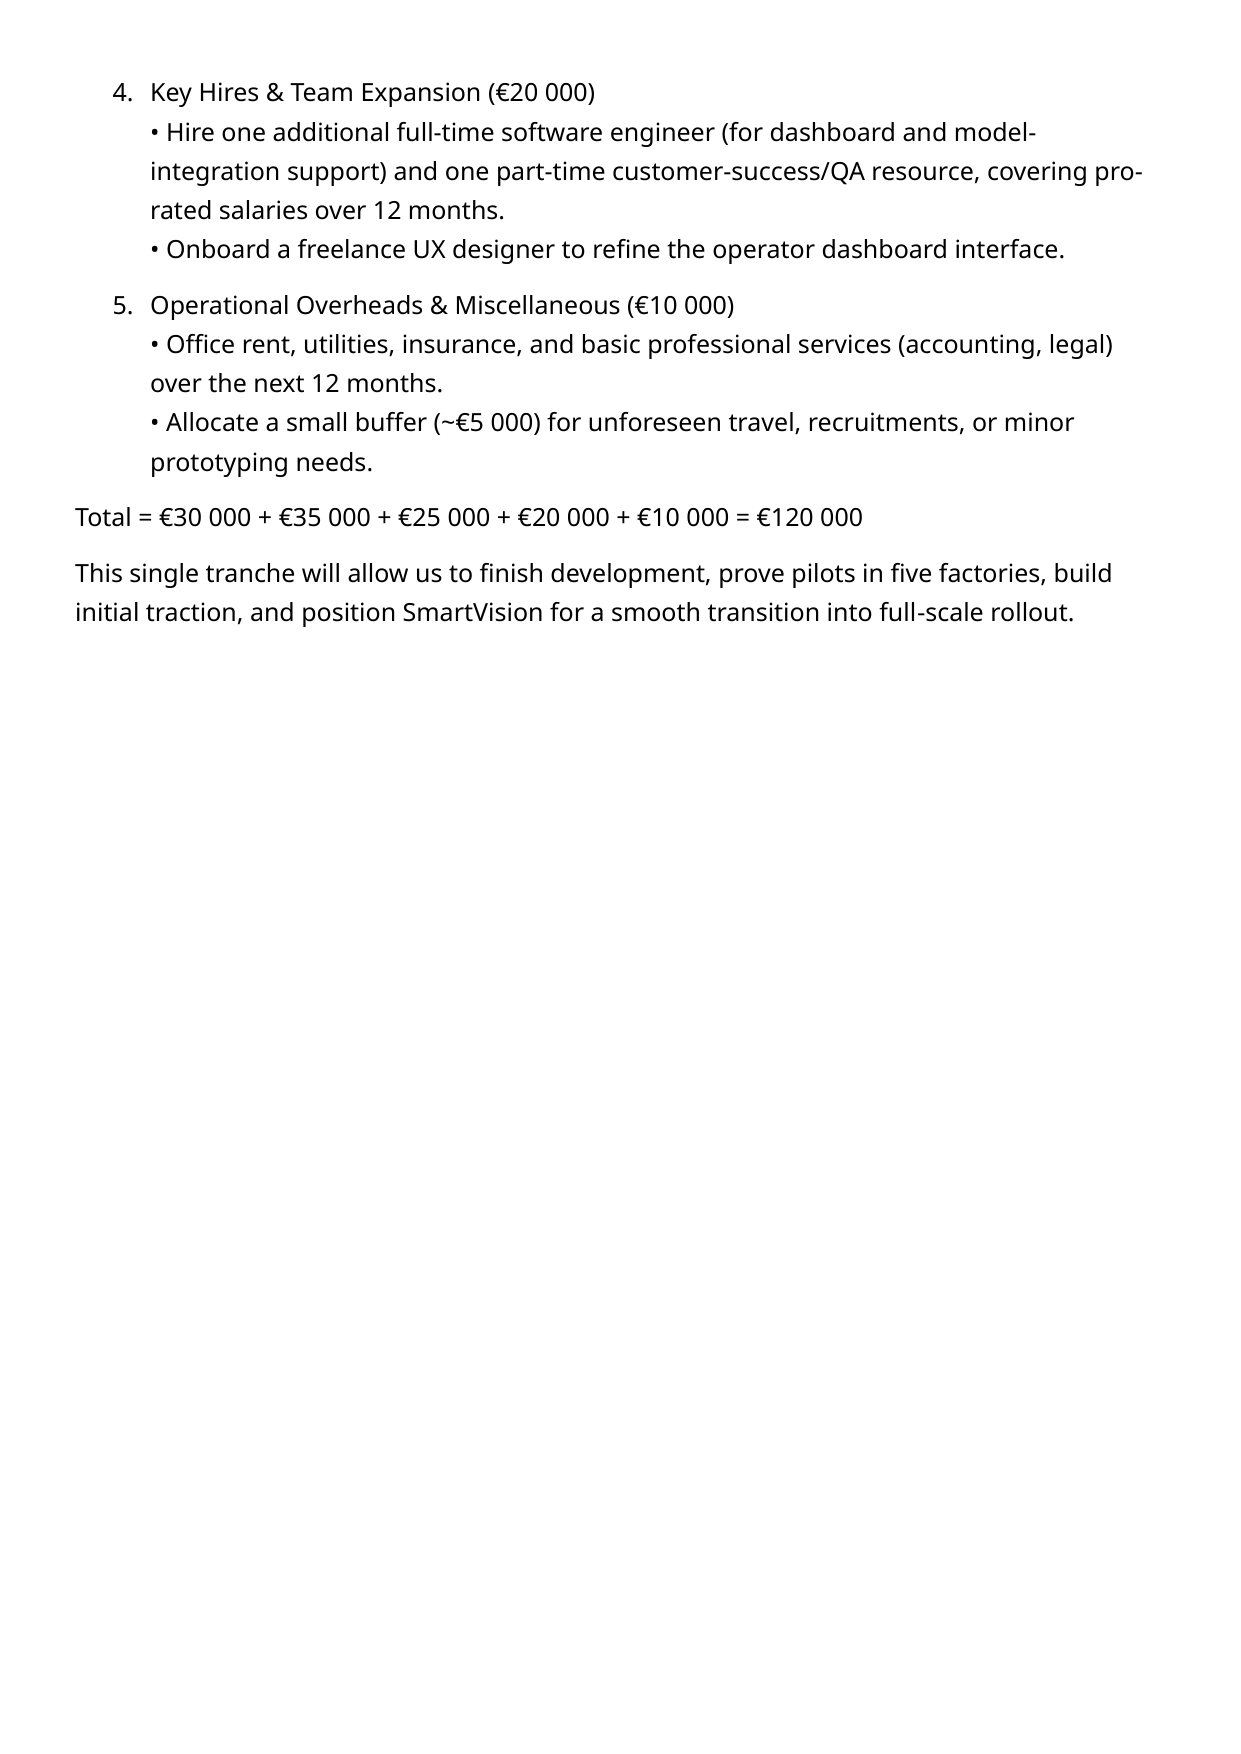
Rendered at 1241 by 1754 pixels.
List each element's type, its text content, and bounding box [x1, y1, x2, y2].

list Key Hires & Team Expansion (€20 000) • Hire one additional full-time software engineer (for dashboard and model-integration support) and one part-time customer-success/QA resource, covering pro-rated salaries over 12 months. • Onboard a freelance UX designer to refine the operator dashboard interface. [112, 75, 1165, 266]
list Operational Overheads & Miscellaneous (€10 000) • Office rent, utilities, insurance, and basic professional services (accounting, legal) over the next 12 months. • Allocate a small buffer (~€5 000) for unforeseen travel, recruitments, or minor prototyping needs. [112, 287, 1165, 478]
text This single tranche will allow us to finish development, prove pilots in five factories, build initial traction, and position SmartVision for a smooth transition into full‐scale rollout. [75, 556, 1165, 629]
text Total = €30 000 + €35 000 + €25 000 + €20 000 + €10 000 = €120 000 [75, 500, 1165, 534]
